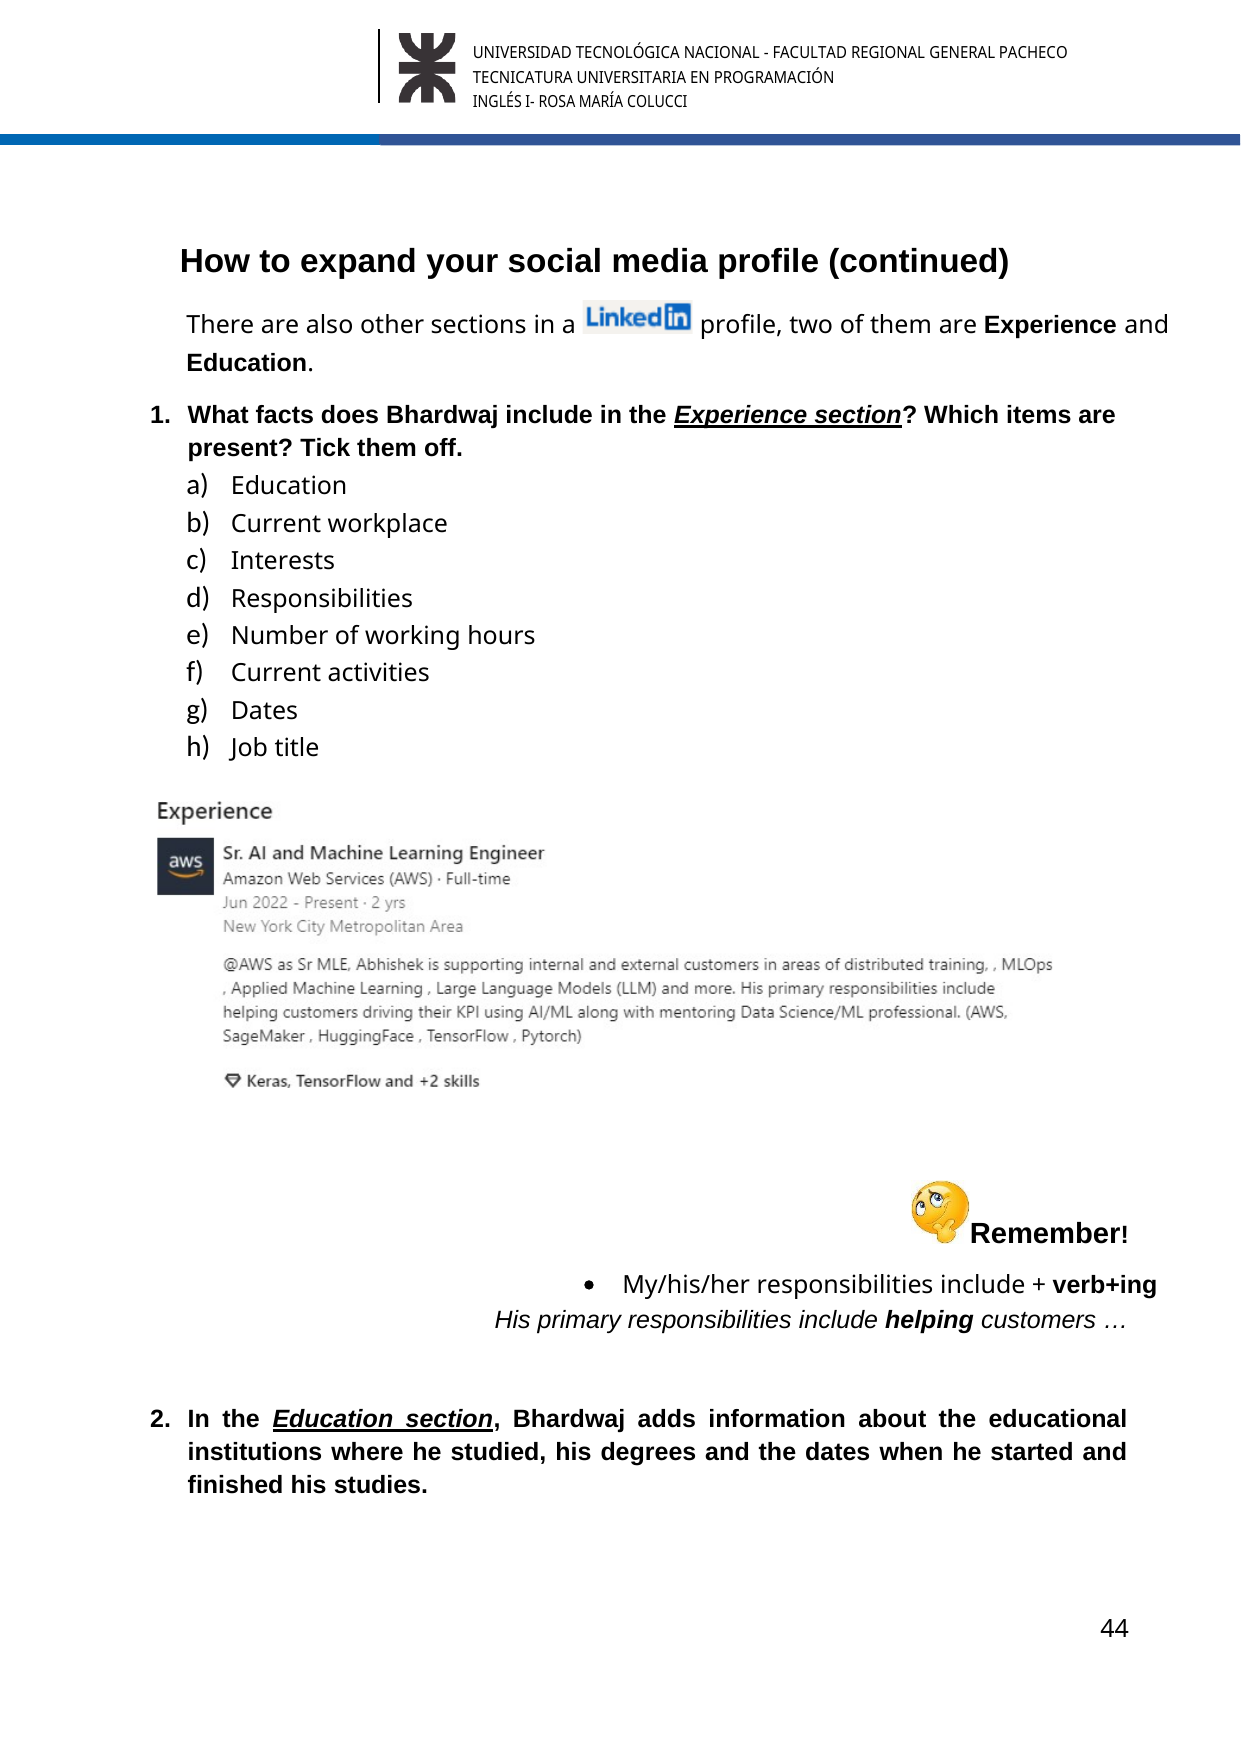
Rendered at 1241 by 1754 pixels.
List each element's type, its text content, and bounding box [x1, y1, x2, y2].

picture [582, 300, 693, 334]
text His primary responsibilities include helping customers … [494, 1305, 1207, 1334]
list Number of working hours [186, 616, 1207, 652]
list My/his/her responsibilities include + verb+ing [584, 1267, 1207, 1301]
list Responsibilities [186, 579, 1207, 614]
picture [157, 801, 1053, 1088]
text Remember! [77, 1180, 1128, 1250]
list Interests [186, 541, 1207, 577]
list Education [186, 466, 1207, 502]
picture [910, 1180, 970, 1244]
list Current workplace [186, 504, 1207, 539]
list Current activities [186, 653, 1207, 689]
text There are also other sections in a profile, two of them are Experience and [186, 300, 1207, 341]
list Dates [186, 691, 1207, 727]
list What facts does Bhardwaj include in the Experience section? Which items are present? Tick them off. [150, 400, 1116, 462]
subtitle Education. [186, 345, 1207, 379]
list Job title [186, 728, 1207, 764]
subtitle How to expand your social media profile (continued) [179, 241, 1207, 280]
subtitle In the Education section, Bhardwaj adds information about the educational institutions where he studied, his degrees and the dates when he started and finished his studies. [150, 1404, 1128, 1499]
picture [398, 33, 456, 103]
